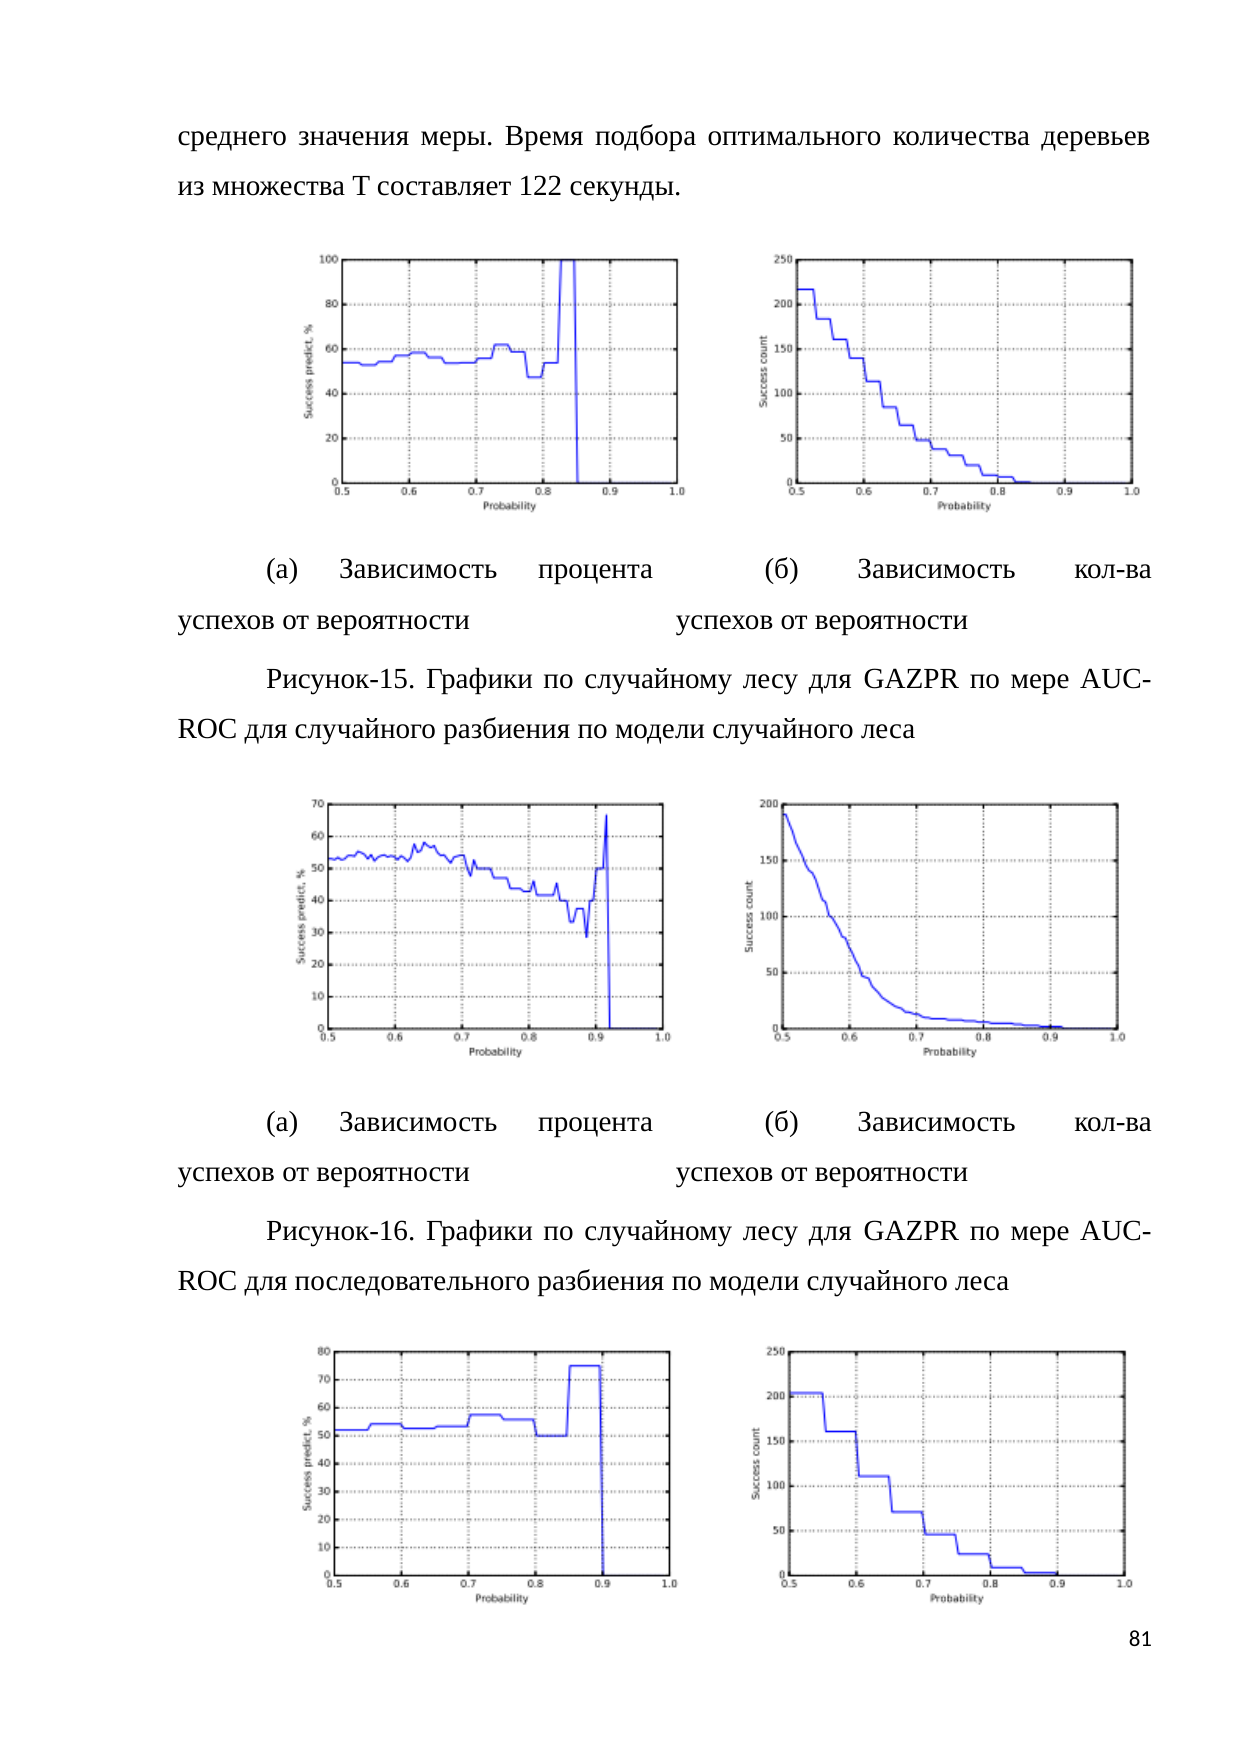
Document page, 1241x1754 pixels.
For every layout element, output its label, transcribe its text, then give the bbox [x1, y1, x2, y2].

picture [265, 231, 1171, 525]
table_header (а) Зависимость процента успехов от вероятности [166, 551, 664, 661]
text Рисунок-15. Графики по случайному лесу для GAZPR по мере AUC-ROC для случайного разбиения по модели случайного леса [177, 661, 1152, 745]
picture [265, 774, 1155, 1078]
text Рисунок-16. Графики по случайному лесу для GAZPR по мере AUC-ROC для последовательного разбиения по модели случайного леса [177, 1213, 1152, 1297]
table_header (б) Зависимость кол-ва успехов от вероятности [664, 1104, 1163, 1213]
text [177, 118, 1152, 202]
picture [265, 1326, 1158, 1619]
table_header (а) Зависимость процента успехов от вероятности [166, 1104, 664, 1213]
table_header (б) Зависимость кол-ва успехов от вероятности [664, 551, 1163, 661]
